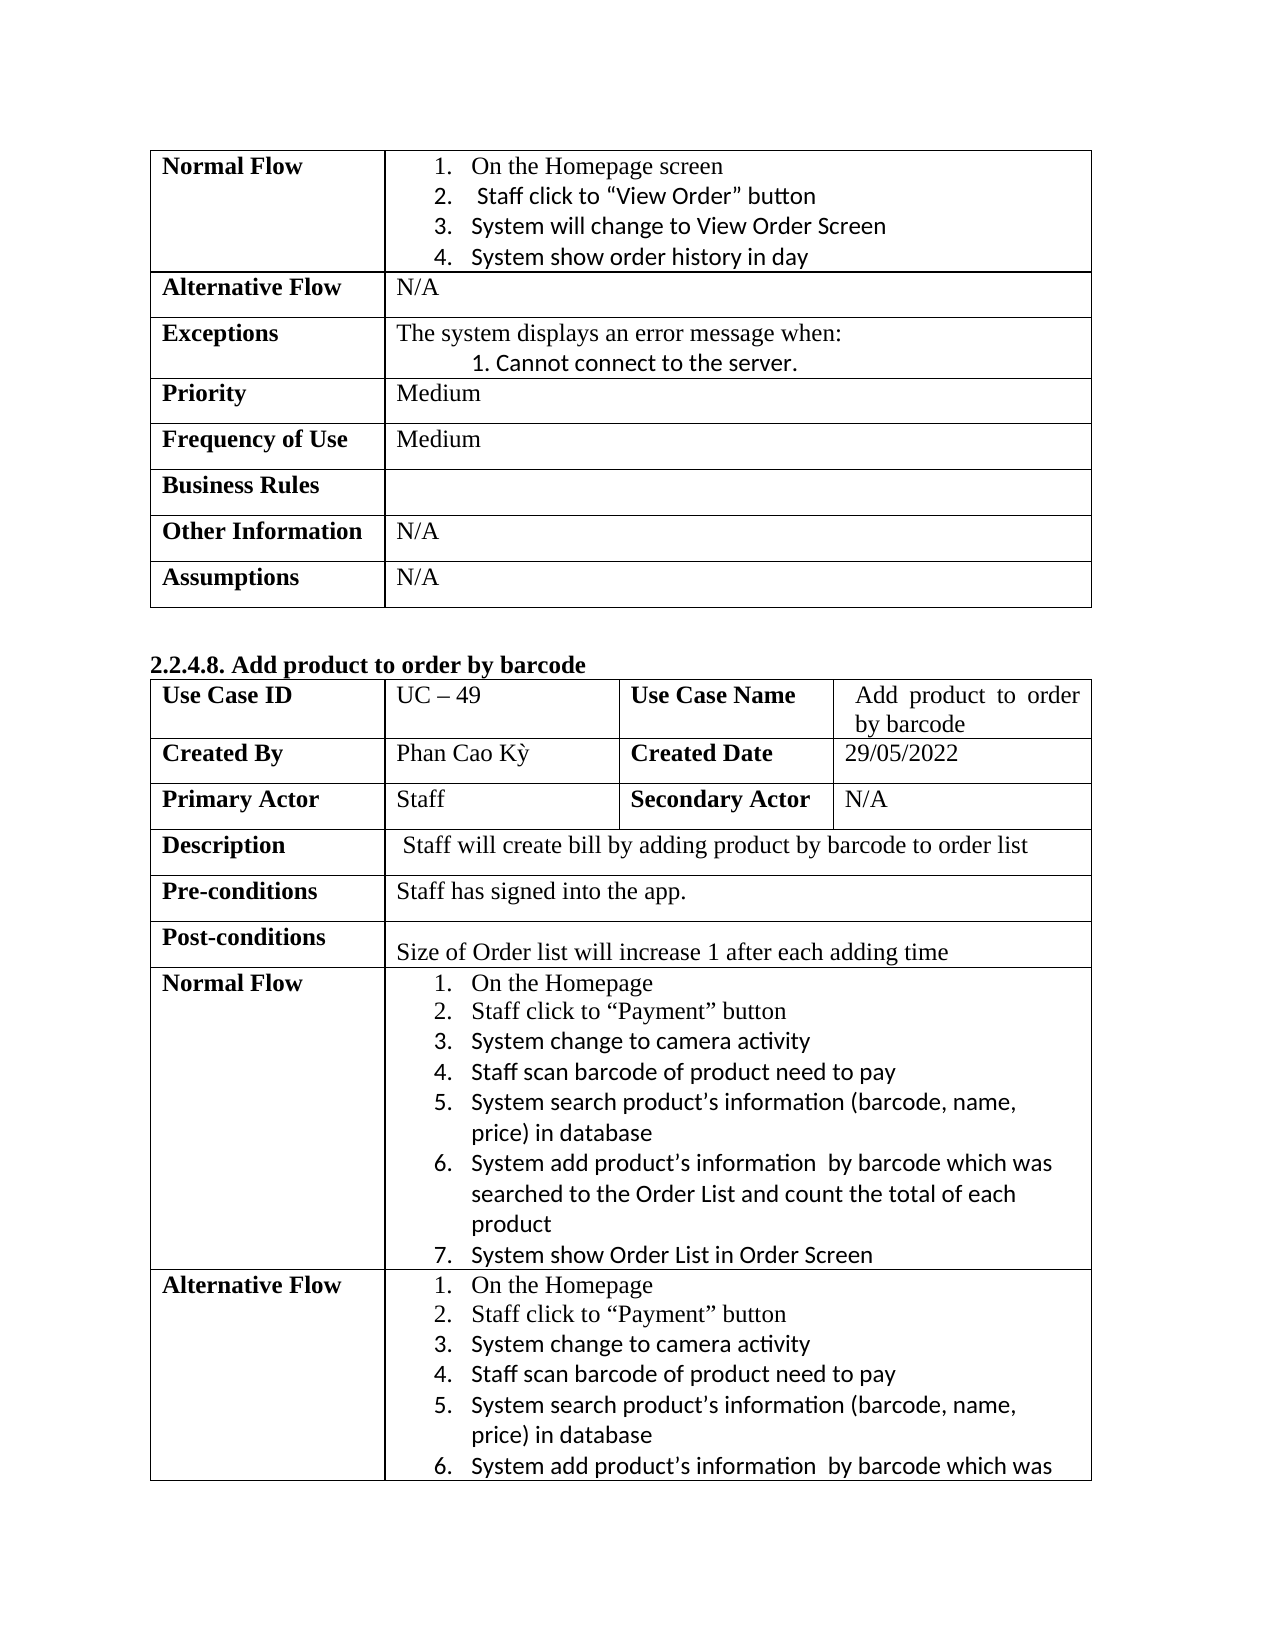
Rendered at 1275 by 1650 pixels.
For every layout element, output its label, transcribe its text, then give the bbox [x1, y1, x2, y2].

table_cell Alternative Flow [151, 273, 384, 317]
table_cell Staff has signed into the app. [386, 876, 1091, 921]
table_cell Post-conditions [151, 922, 384, 967]
table_cell Pre-conditions [151, 876, 384, 921]
table_cell Alternative Flow [151, 1270, 384, 1480]
table_cell Staff [386, 784, 619, 829]
table_cell Normal Flow [151, 968, 384, 1269]
table_cell On the Homepage Staff click to “Payment” button System change to camera activity Staff scan barcode of product need to pay System search product’s information (barcode, name, price) in database System add product’s information by barcode which was searched to the Order List and count the total of each product System show Order List in Order Screen [386, 968, 1091, 1269]
table_cell N/A [834, 784, 1091, 829]
table_header UC – 49 [386, 680, 619, 737]
table_header Add product to order by barcode [834, 680, 1091, 737]
table_cell Frequency of Use [151, 424, 384, 469]
table_cell Priority [151, 379, 384, 423]
table_cell Normal Flow [151, 151, 384, 271]
subtitle 2.2.4.8. Add product to order by barcode [150, 650, 1125, 679]
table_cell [386, 1270, 1091, 1480]
table_cell Created By [151, 739, 384, 783]
table_cell N/A [386, 516, 1091, 561]
table_cell Medium [386, 424, 1091, 469]
table_cell On the Homepage screen Staff click to “View Order” button System will change to View Order Screen System show order history in day [386, 151, 1091, 271]
table_cell Phan Cao Kỳ [386, 739, 619, 783]
table_cell 29/05/2022 [834, 739, 1091, 783]
table_cell N/A [386, 562, 1091, 607]
table_header Use Case Name [620, 680, 833, 737]
table_cell The system displays an error message when: 1. Cannot connect to the server. [386, 318, 1091, 377]
table_cell Medium [386, 379, 1091, 423]
table_cell Primary Actor [151, 784, 384, 829]
table_cell N/A [386, 273, 1091, 317]
table_cell [386, 470, 1091, 515]
table_cell Assumptions [151, 562, 384, 607]
table_cell Secondary Actor [620, 784, 833, 829]
table_cell Description [151, 830, 384, 875]
table_cell Other Information [151, 516, 384, 561]
table_cell Created Date [620, 739, 833, 783]
table_header Use Case ID [151, 680, 384, 737]
table_cell Exceptions [151, 318, 384, 377]
table_cell Size of Order list will increase 1 after each adding time [386, 922, 1091, 967]
table_cell Staff will create bill by adding product by barcode to order list [386, 830, 1091, 875]
table_cell Business Rules [151, 470, 384, 515]
